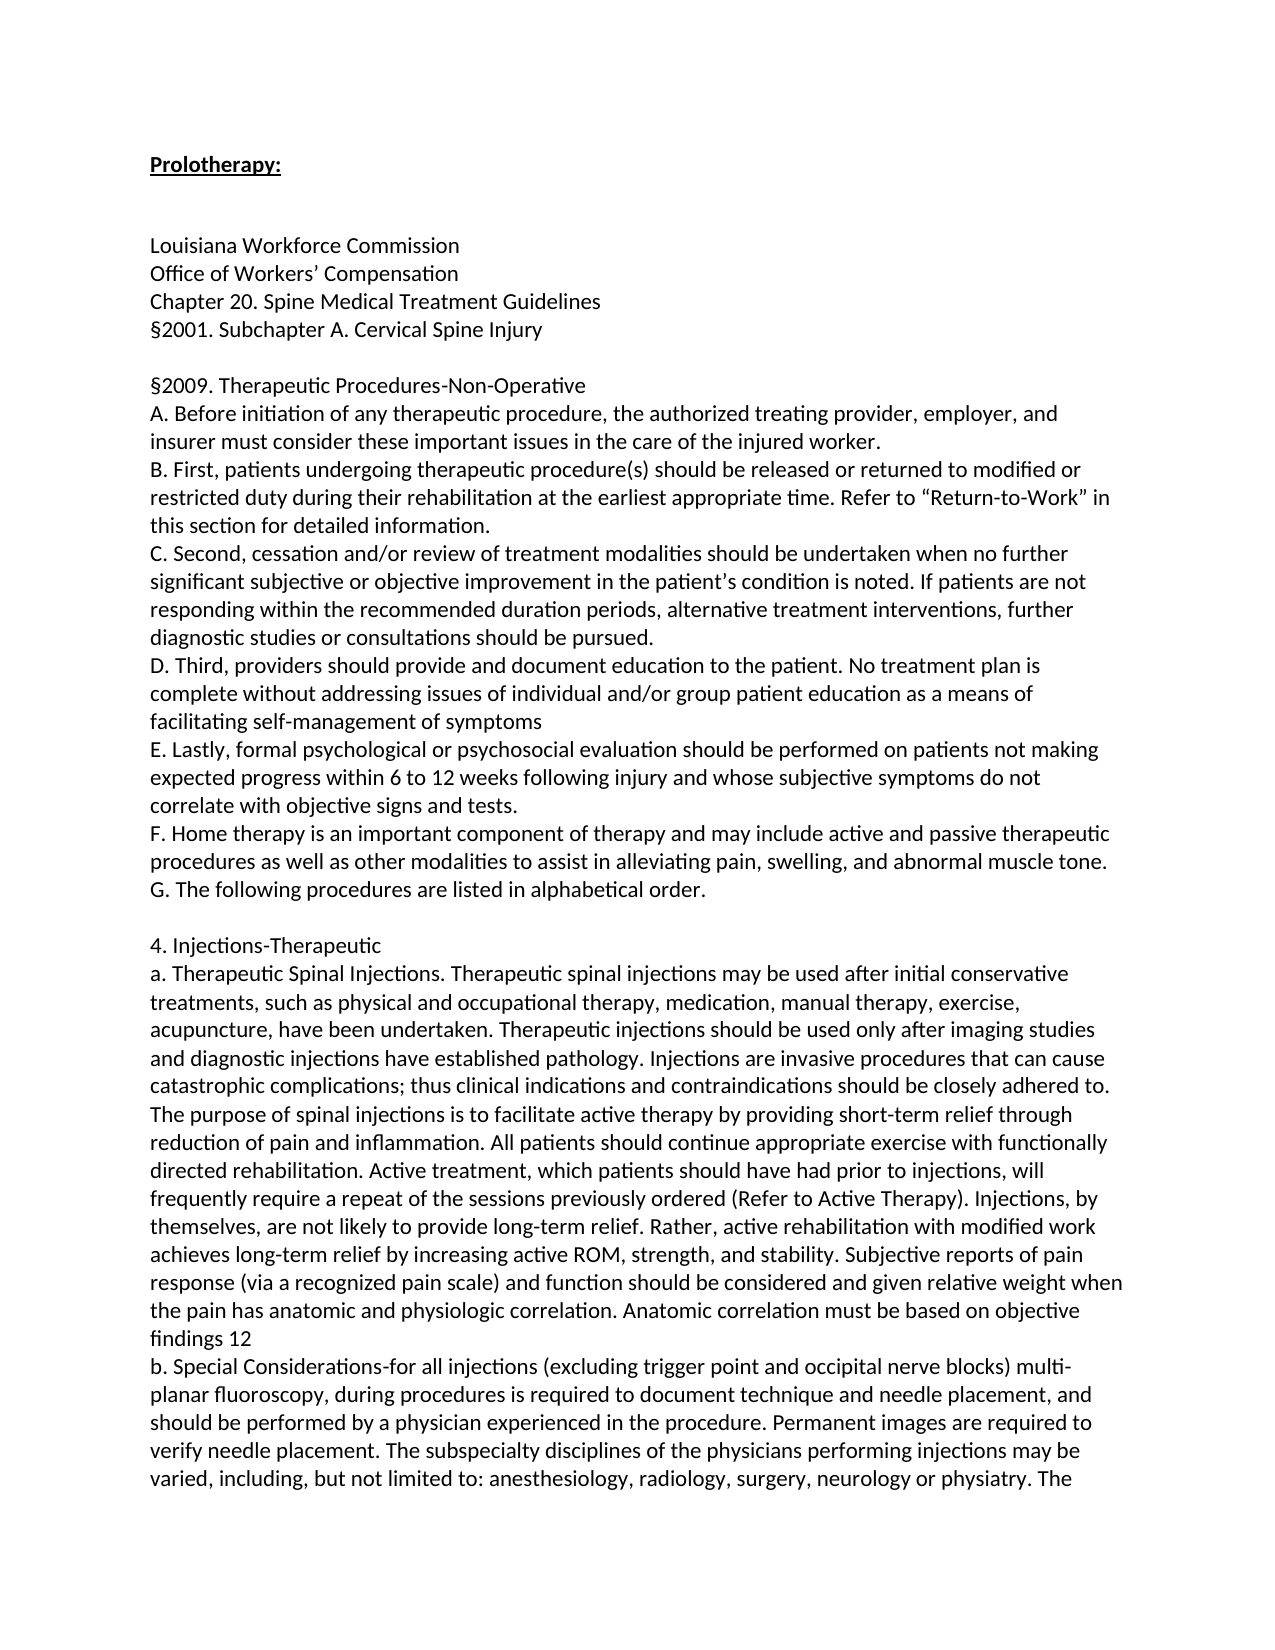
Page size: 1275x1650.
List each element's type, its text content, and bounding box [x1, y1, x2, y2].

text §2001. Subchapter A. Cervical Spine Injury [150, 315, 1125, 343]
text E. Lastly, formal psychological or psychosocial evaluation should be performed on patients not making expected progress within 6 to 12 weeks following injury and whose subjective symptoms do not correlate with objective signs and tests. [150, 735, 1125, 819]
text B. First, patients undergoing therapeutic procedure(s) should be released or returned to modified or restricted duty during their rehabilitation at the earliest appropriate time. Refer to “Return-to-Work” in this section for detailed information. [150, 455, 1125, 539]
text a. Therapeutic Spinal Injections. Therapeutic spinal injections may be used after initial conservative treatments, such as physical and occupational therapy, medication, manual therapy, exercise, acupuncture, have been undertaken. Therapeutic injections should be used only after imaging studies and diagnostic injections have established pathology. Injections are invasive procedures that can cause catastrophic complications; thus clinical indications and contraindications should be closely adhered to. The purpose of spinal injections is to facilitate active therapy by providing short-term relief through reduction of pain and inflammation. All patients should continue appropriate exercise with functionally directed rehabilitation. Active treatment, which patients should have had prior to injections, will frequently require a repeat of the sessions previously ordered (Refer to Active Therapy). Injections, by themselves, are not likely to provide long-term relief. Rather, active rehabilitation with modified work achieves long-term relief by increasing active ROM, strength, and stability. Subjective reports of pain response (via a recognized pain scale) and function should be considered and given relative weight when the pain has anatomic and physiologic correlation. Anatomic correlation must be based on objective findings 12 [150, 959, 1125, 1352]
text Prolotherapy: [150, 150, 1125, 178]
text Louisiana Workforce Commission [150, 231, 1125, 259]
text A. Before initiation of any therapeutic procedure, the authorized treating provider, employer, and insurer must consider these important issues in the care of the injured worker. [150, 399, 1125, 455]
text G. The following procedures are listed in alphabetical order. [150, 876, 1125, 903]
text Office of Workers’ Compensation [150, 259, 1125, 287]
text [150, 1352, 1125, 1492]
text 4. Injections-Therapeutic [150, 932, 1125, 959]
text §2009. Therapeutic Procedures-Non-Operative [150, 343, 1125, 399]
text D. Third, providers should provide and document education to the patient. No treatment plan is complete without addressing issues of individual and/or group patient education as a means of facilitating self-management of symptoms [150, 651, 1125, 735]
text C. Second, cessation and/or review of treatment modalities should be undertaken when no further significant subjective or objective improvement in the patient’s condition is noted. If patients are not responding within the recommended duration periods, alternative treatment interventions, further diagnostic studies or consultations should be pursued. [150, 539, 1125, 651]
text Chapter 20. Spine Medical Treatment Guidelines [150, 287, 1125, 315]
text F. Home therapy is an important component of therapy and may include active and passive therapeutic procedures as well as other modalities to assist in alleviating pain, swelling, and abnormal muscle tone. [150, 819, 1125, 876]
